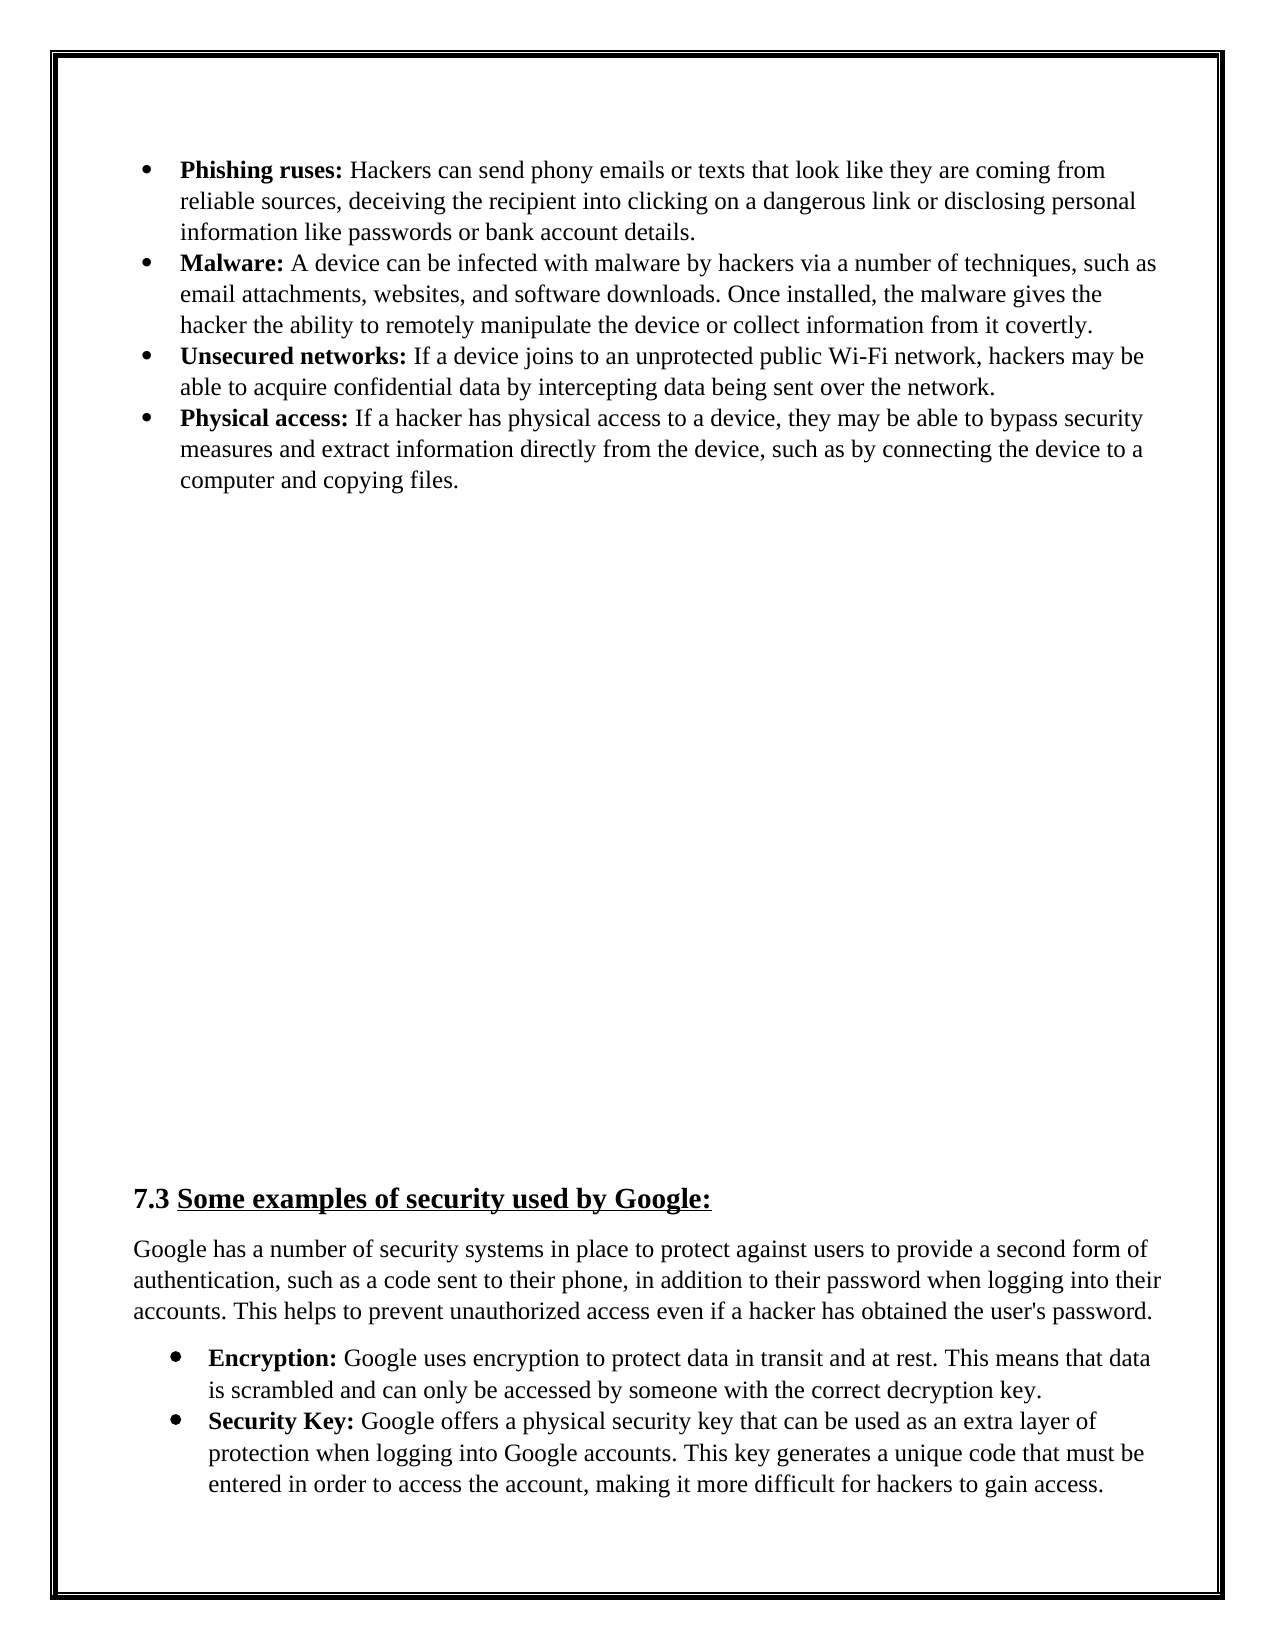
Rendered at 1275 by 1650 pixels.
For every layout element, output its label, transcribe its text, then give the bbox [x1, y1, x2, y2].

list Physical access: If a hacker has physical access to a device, they may be able to bypass security measures and extract information directly from the device, such as by connecting the device to a computer and copying files. [142, 403, 1170, 494]
text 7.3 Some examples of security used by Google: [133, 1181, 1170, 1214]
text Google has a number of security systems in place to protect against users to provide a second form of authentication, such as a code sent to their phone, in addition to their password when logging into their accounts. This helps to prevent unauthorized access even if a hacker has obtained the user's password. [133, 1234, 1170, 1324]
list Encryption: Google uses encryption to protect data in transit and at rest. This means that data is scrambled and can only be accessed by someone with the correct decryption key. [171, 1343, 1170, 1404]
list Malware: A device can be infected with malware by hackers via a number of techniques, such as email attachments, websites, and software downloads. Once installed, the malware gives the hacker the ability to remotely manipulate the device or collect information from it covertly. [142, 248, 1170, 339]
list Security Key: Google offers a physical security key that can be used as an extra layer of protection when logging into Google accounts. This key generates a unique code that must be entered in order to access the account, making it more difficult for hackers to gain access. [171, 1406, 1170, 1498]
list Phishing ruses: Hackers can send phony emails or texts that look like they are coming from reliable sources, deceiving the recipient into clicking on a dangerous link or disclosing personal information like passwords or bank account details. [142, 155, 1170, 246]
list Unsecured networks: If a device joins to an unprotected public Wi-Fi network, hackers may be able to acquire confidential data by intercepting data being sent over the network. [142, 341, 1170, 401]
